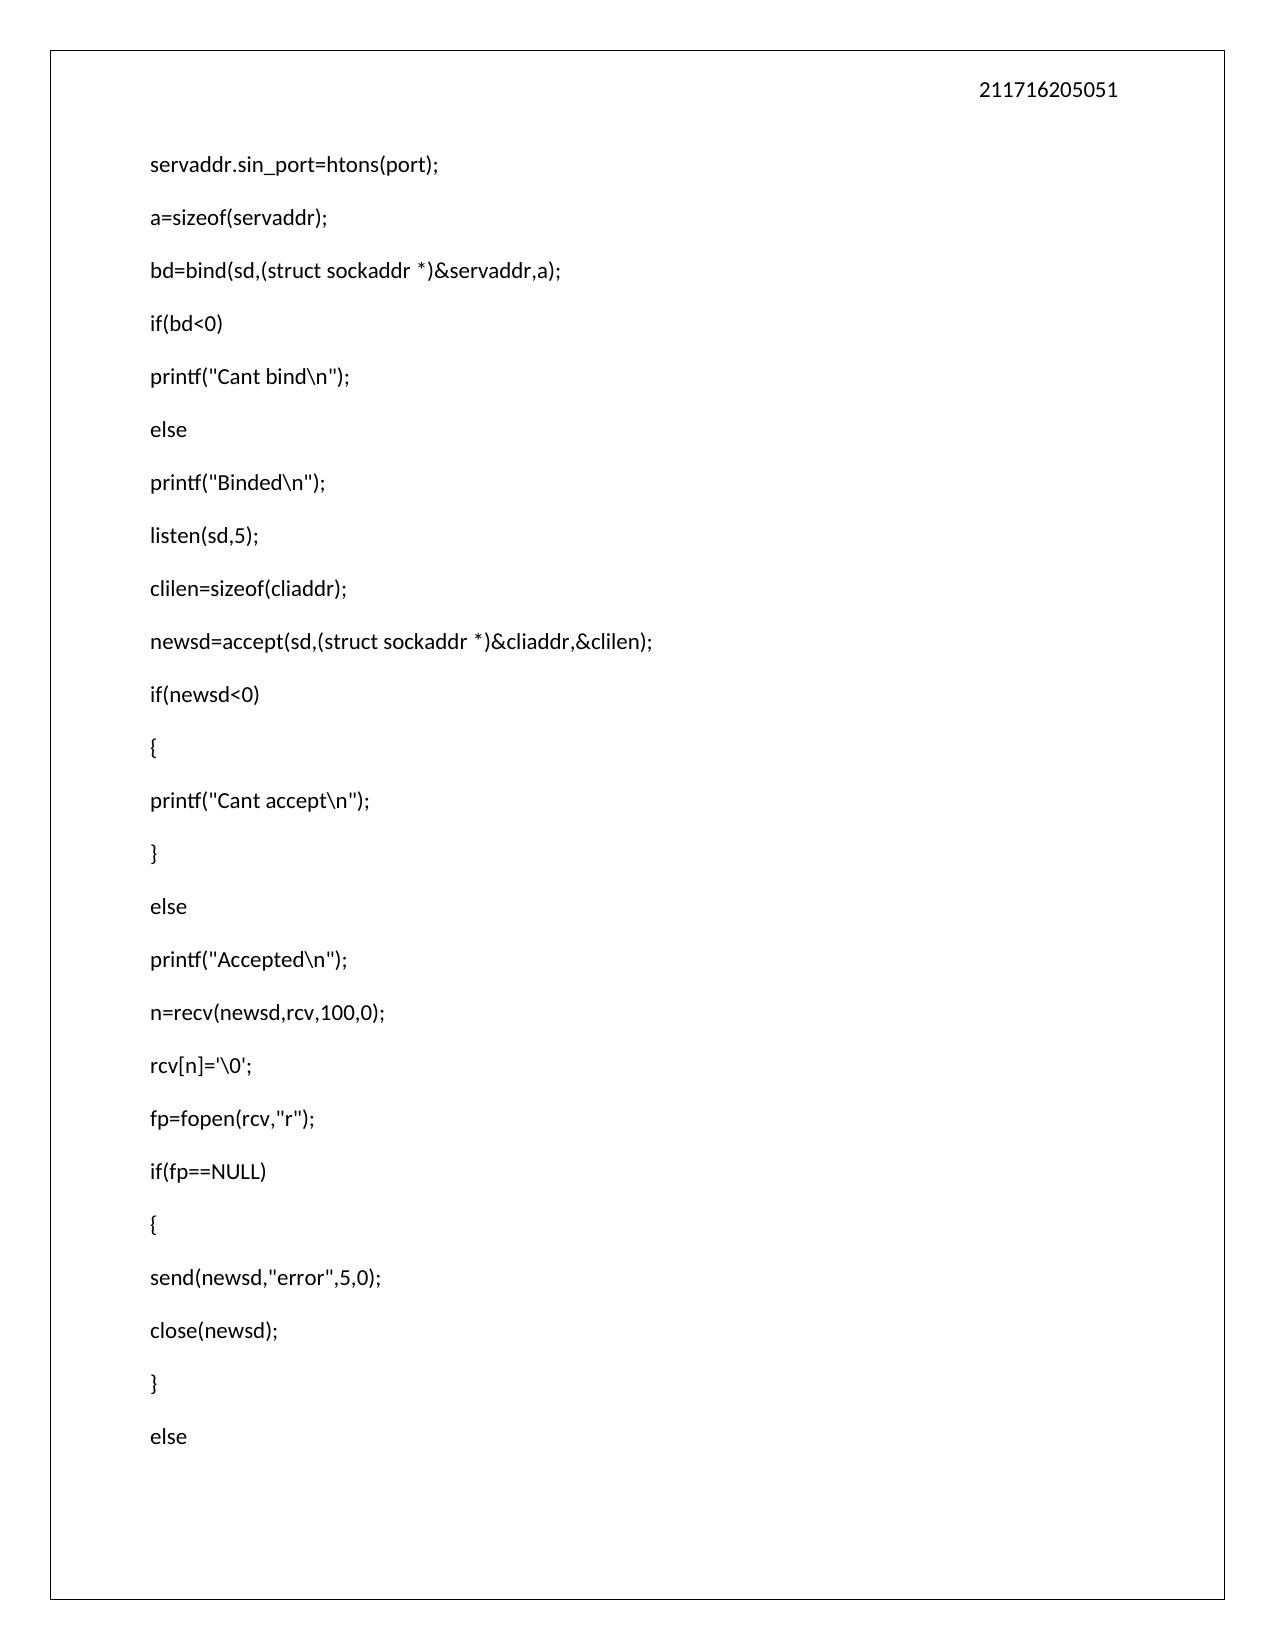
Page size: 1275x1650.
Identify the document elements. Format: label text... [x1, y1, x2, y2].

text rcv[n]='\0'; [150, 1051, 1125, 1079]
text clilen=sizeof(cliaddr); [150, 574, 1125, 602]
text printf("Cant bind\n"); [150, 362, 1125, 390]
text n=recv(newsd,rcv,100,0); [150, 998, 1125, 1026]
text printf("Accepted\n"); [150, 945, 1125, 973]
text servaddr.sin_port=htons(port); [150, 150, 1125, 178]
text if(bd<0) [150, 309, 1125, 337]
text { [150, 733, 1125, 761]
text fp=fopen(rcv,"r"); [150, 1104, 1125, 1132]
text printf("Binded\n"); [150, 468, 1125, 496]
text if(newsd<0) [150, 680, 1125, 708]
text if(fp==NULL) [150, 1157, 1125, 1185]
text else [150, 415, 1125, 443]
text else [150, 1422, 1125, 1451]
text } [150, 1369, 1125, 1397]
text listen(sd,5); [150, 521, 1125, 549]
text newsd=accept(sd,(struct sockaddr *)&cliaddr,&clilen); [150, 627, 1125, 655]
text printf("Cant accept\n"); [150, 786, 1125, 814]
text else [150, 892, 1125, 920]
text } [150, 839, 1125, 867]
text a=sizeof(servaddr); [150, 203, 1125, 231]
text { [150, 1210, 1125, 1238]
text send(newsd,"error",5,0); [150, 1263, 1125, 1291]
text bd=bind(sd,(struct sockaddr *)&servaddr,a); [150, 256, 1125, 284]
text close(newsd); [150, 1316, 1125, 1344]
